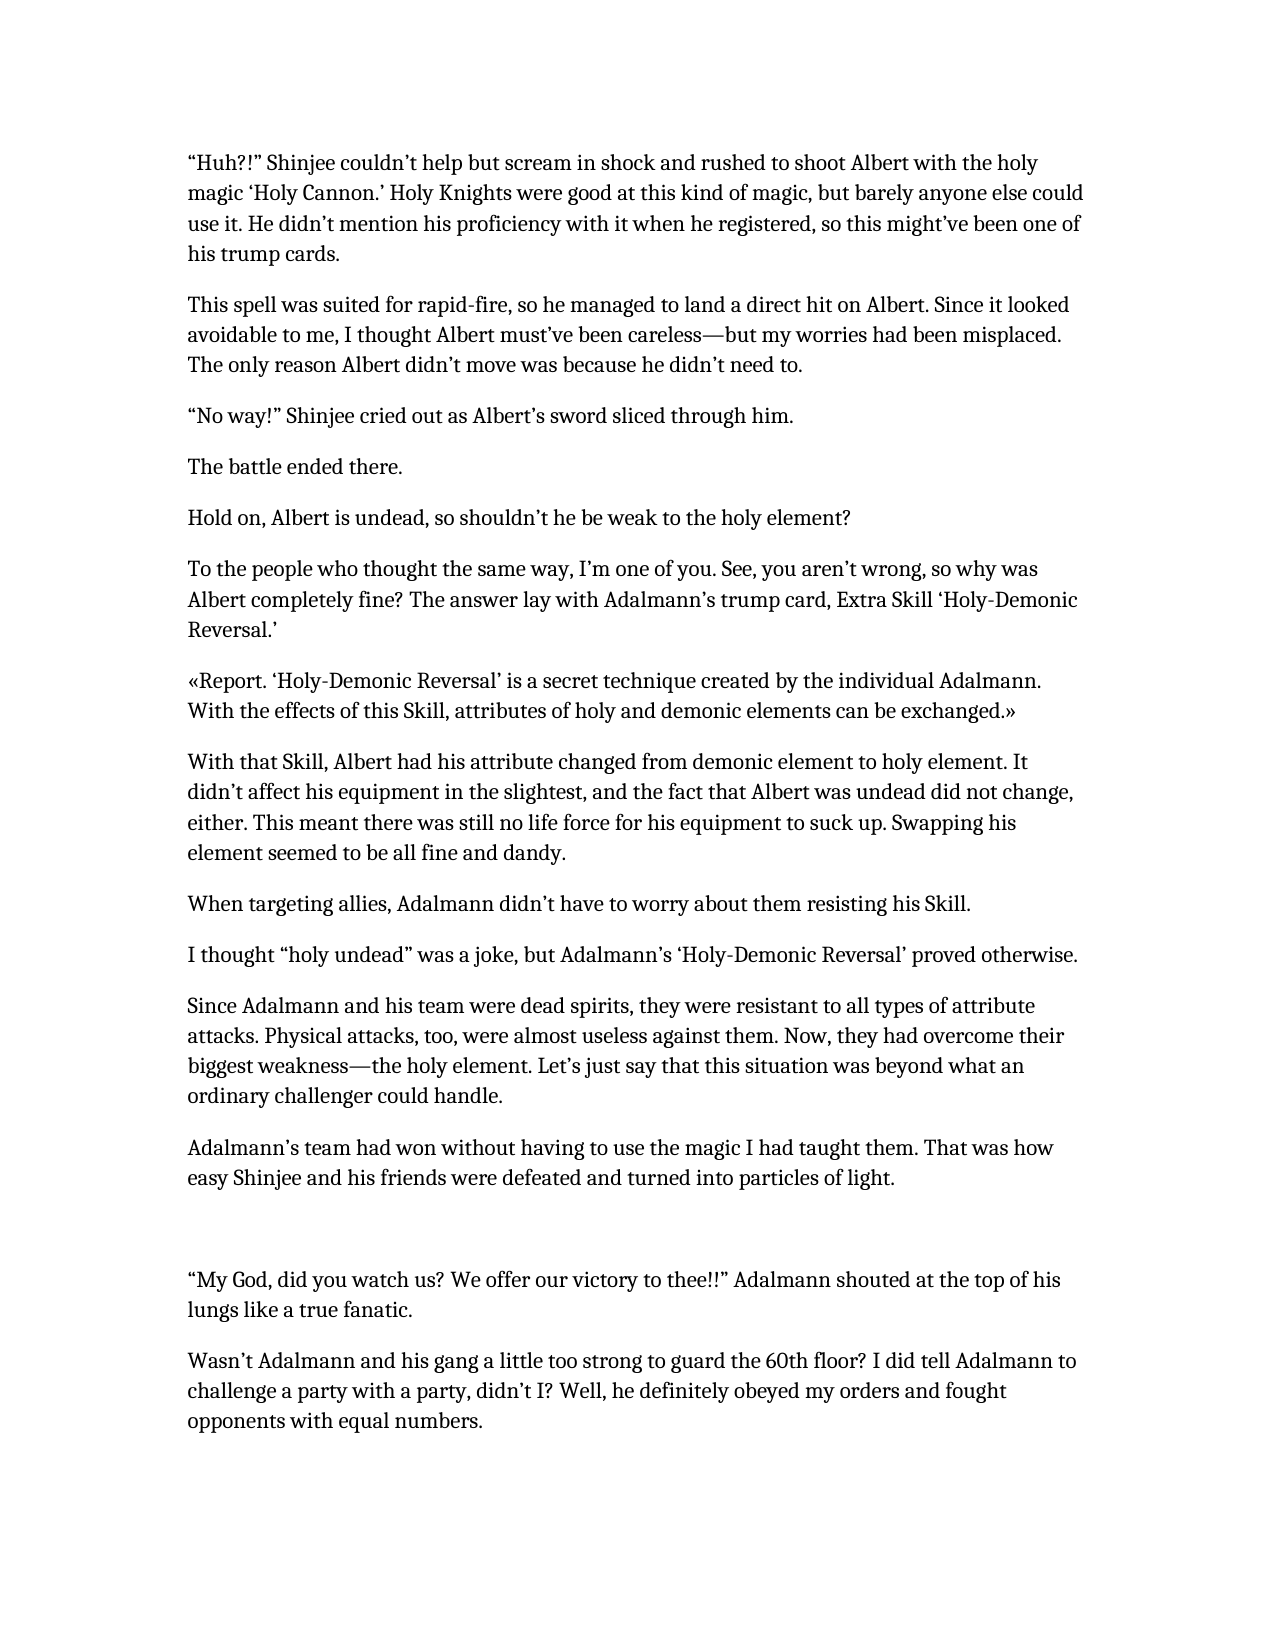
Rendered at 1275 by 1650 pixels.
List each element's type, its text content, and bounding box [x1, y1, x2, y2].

text To the people who thought the same way, I’m one of you. See, you aren’t wrong, so why was Albert completely fine? The answer lay with Adalmann’s trump card, Extra Skill ‘Holy-Demonic Reversal.’ [187, 556, 1087, 643]
text Hold on, Albert is undead, so shouldn’t he be weak to the holy element? [187, 505, 1087, 532]
text “No way!” Shinjee cried out as Albert’s sword sliced through him. [187, 403, 1087, 429]
text I thought “holy undead” was a joke, but Adalmann’s ‘Holy-Demonic Reversal’ proved otherwise. [187, 942, 1087, 968]
text “My God, did you watch us? We offer our victory to thee!!” Adalmann shouted at the top of his lungs like a true fanatic. [187, 1267, 1087, 1323]
text This spell was suited for rapid-fire, so he managed to land a direct hit on Albert. Since it looked avoidable to me, I thought Albert must’ve been careless—but my worries had been misplaced. The only reason Albert didn’t move was because he didn’t need to. [187, 292, 1087, 378]
text Adalmann’s team had won without having to use the magic I had taught them. That was how easy Shinjee and his friends were defeated and turned into particles of light. [187, 1134, 1087, 1191]
text Since Adalmann and his team were dead spirits, they were resistant to all types of attribute attacks. Physical attacks, too, were almost useless against them. Now, they had overcome their biggest weakness—the holy element. Let’s just say that this situation was beyond what an ordinary challenger could handle. [187, 993, 1087, 1110]
text When targeting allies, Adalmann didn’t have to worry about them resisting his Skill. [187, 891, 1087, 917]
text “Huh?!” Shinjee couldn’t help but scream in shock and rushed to shoot Albert with the holy magic ‘Holy Cannon.’ Holy Knights were good at this kind of magic, but barely anyone else could use it. He didn’t mention his proficiency with it when he registered, so this might’ve been one of his trump cards. [187, 150, 1087, 267]
text «Report. ‘Holy-Demonic Reversal’ is a secret technique created by the individual Adalmann. With the effects of this Skill, attributes of holy and demonic elements can be exchanged.» [187, 668, 1087, 724]
text Wasn’t Adalmann and his gang a little too strong to guard the 60th floor? I did tell Adalmann to challenge a party with a party, didn’t I? Well, he definitely obeyed my orders and fought opponents with equal numbers. [187, 1348, 1087, 1435]
text The battle ended there. [187, 454, 1087, 481]
text With that Skill, Albert had his attribute changed from demonic element to holy element. It didn’t affect his equipment in the slightest, and the fact that Albert was undead did not change, either. This meant there was still no life force for his equipment to suck up. Swapping his element seemed to be all fine and dandy. [187, 749, 1087, 866]
